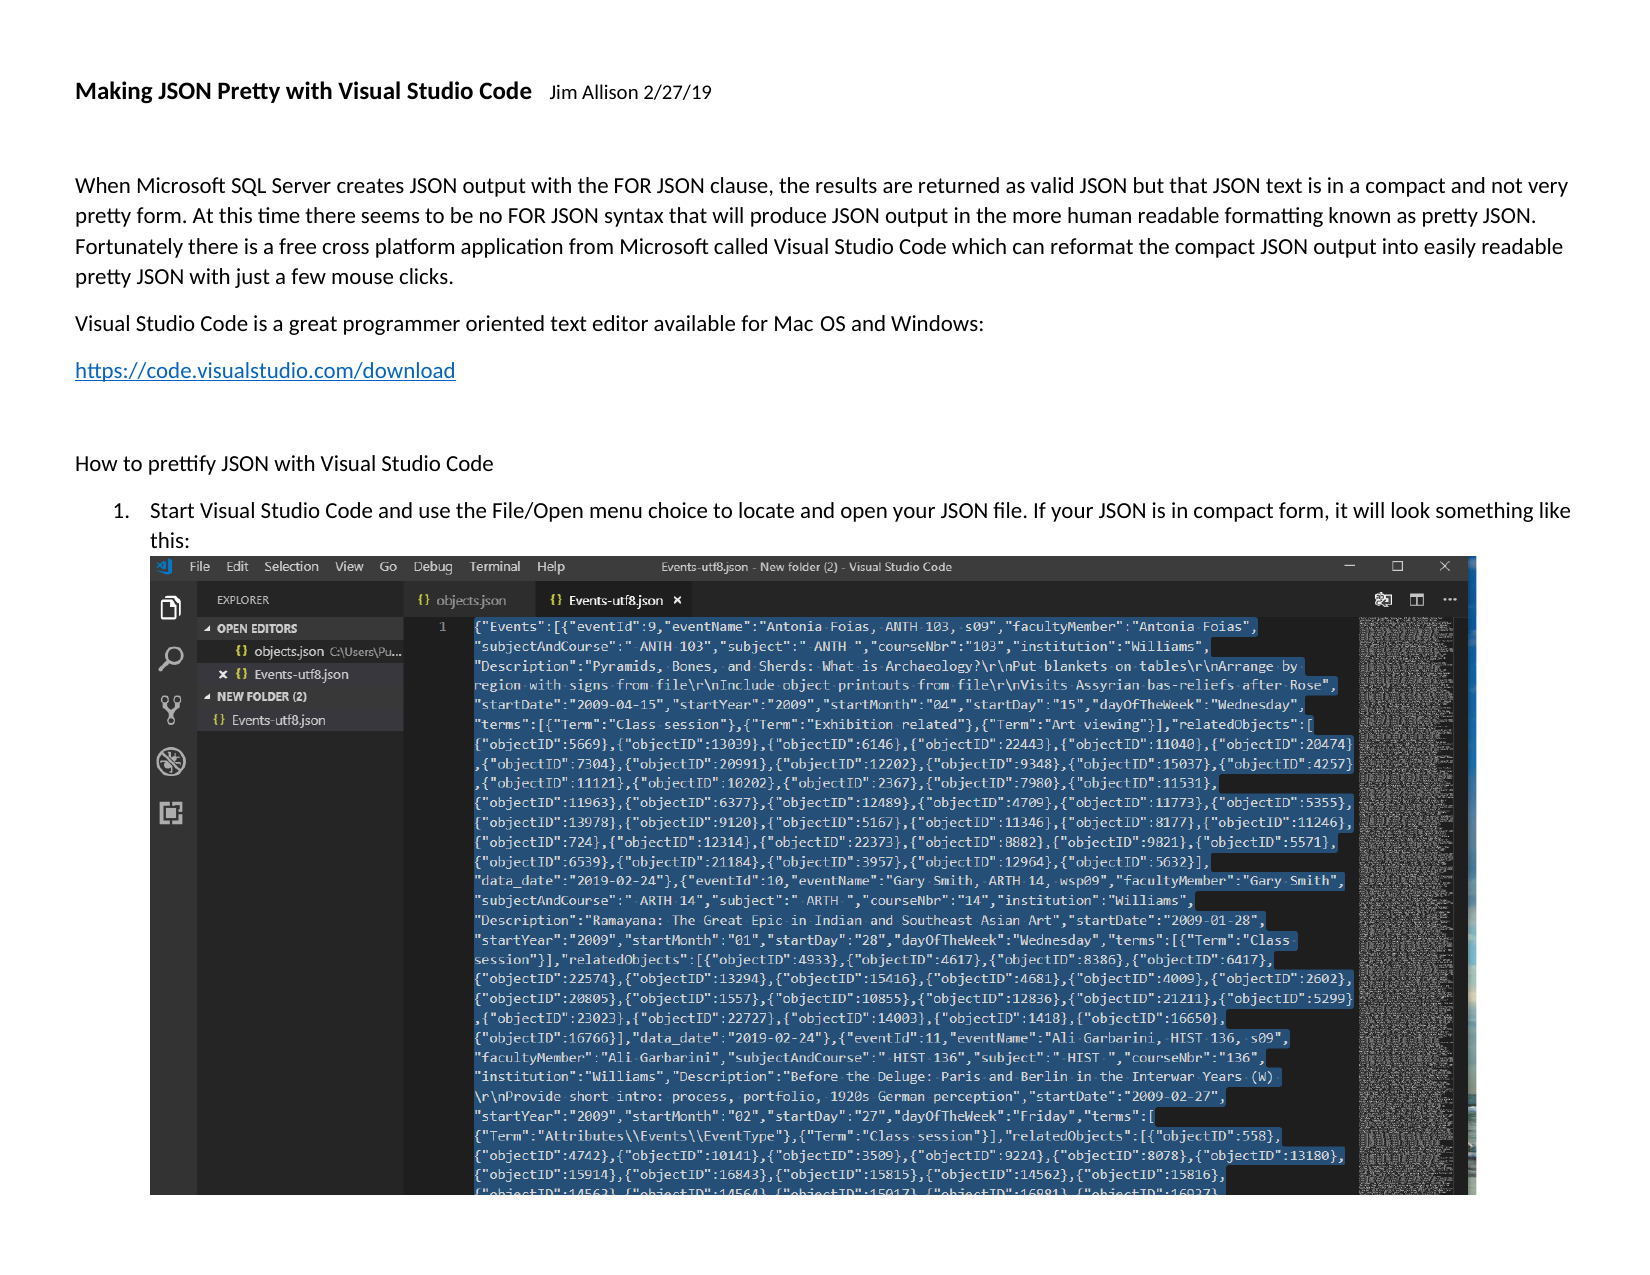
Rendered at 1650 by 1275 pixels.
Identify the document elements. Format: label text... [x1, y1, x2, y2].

text https://code.visualstudio.com/download [75, 356, 1575, 384]
text When Microsoft SQL Server creates JSON output with the FOR JSON clause, the results are returned as valid JSON but that JSON text is in a compact and not very pretty form. At this time there seems to be no FOR JSON syntax that will produce JSON output in the more human readable formatting known as pretty JSON. Fortunately there is a free cross platform application from Microsoft called Visual Studio Code which can reformat the compact JSON output into easily readable pretty JSON with just a few mouse clicks. [75, 171, 1575, 290]
text How to prettify JSON with Visual Studio Code [75, 449, 1575, 478]
picture [150, 556, 1477, 1195]
text Making JSON Pretty with Visual Studio Code Jim Allison 2/27/19 [75, 75, 1575, 106]
list Start Visual Studio Code and use the File/Open menu choice to locate and open your JSON file. If your JSON is in compact form, it will look something like this: [112, 496, 1575, 555]
text Visual Studio Code is a great programmer oriented text editor available for Mac OS and Windows: [75, 309, 1575, 337]
